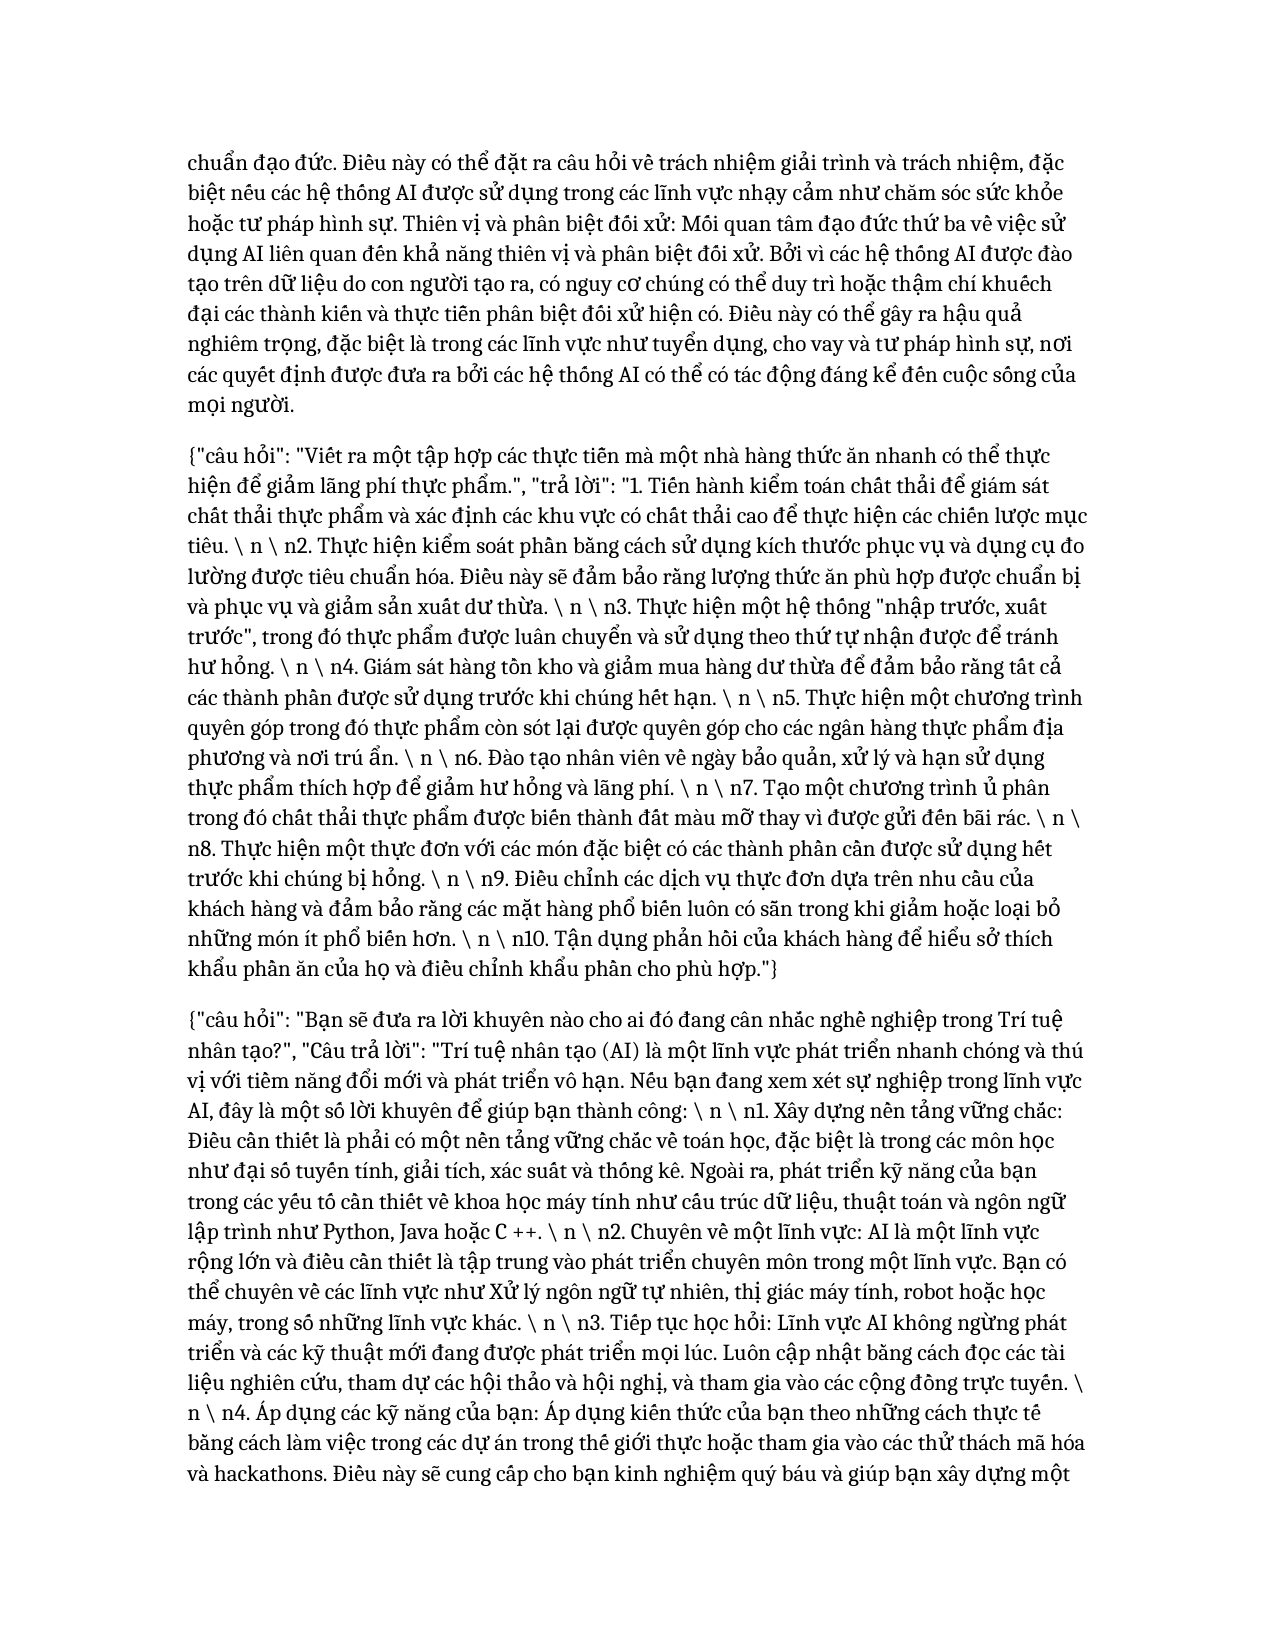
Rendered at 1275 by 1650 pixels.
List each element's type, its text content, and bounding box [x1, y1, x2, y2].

text {"câu hỏi": "Viết ra một tập hợp các thực tiễn mà một nhà hàng thức ăn nhanh có thể thực hiện để giảm lãng phí thực phẩm.", "trả lời": "1. Tiến hành kiểm toán chất thải để giám sát chất thải thực phẩm và xác định các khu vực có chất thải cao để thực hiện các chiến lược mục tiêu. \ n \ n2. Thực hiện kiểm soát phần bằng cách sử dụng kích thước phục vụ và dụng cụ đo lường được tiêu chuẩn hóa. Điều này sẽ đảm bảo rằng lượng thức ăn phù hợp được chuẩn bị và phục vụ và giảm sản xuất dư thừa. \ n \ n3. Thực hiện một hệ thống "nhập trước, xuất trước", trong đó thực phẩm được luân chuyển và sử dụng theo thứ tự nhận được để tránh hư hỏng. \ n \ n4. Giám sát hàng tồn kho và giảm mua hàng dư thừa để đảm bảo rằng tất cả các thành phần được sử dụng trước khi chúng hết hạn. \ n \ n5. Thực hiện một chương trình quyên góp trong đó thực phẩm còn sót lại được quyên góp cho các ngân hàng thực phẩm địa phương và nơi trú ẩn. \ n \ n6. Đào tạo nhân viên về ngày bảo quản, xử lý và hạn sử dụng thực phẩm thích hợp để giảm hư hỏng và lãng phí. \ n \ n7. Tạo một chương trình ủ phân trong đó chất thải thực phẩm được biến thành đất màu mỡ thay vì được gửi đến bãi rác. \ n \ n8. Thực hiện một thực đơn với các món đặc biệt có các thành phần cần được sử dụng hết trước khi chúng bị hỏng. \ n \ n9. Điều chỉnh các dịch vụ thực đơn dựa trên nhu cầu của khách hàng và đảm bảo rằng các mặt hàng phổ biến luôn có sẵn trong khi giảm hoặc loại bỏ những món ít phổ biến hơn. \ n \ n10. Tận dụng phản hồi của khách hàng để hiểu sở thích khẩu phần ăn của họ và điều chỉnh khẩu phần cho phù hợp."} [187, 443, 1087, 983]
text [187, 1007, 1087, 1487]
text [187, 150, 1087, 418]
